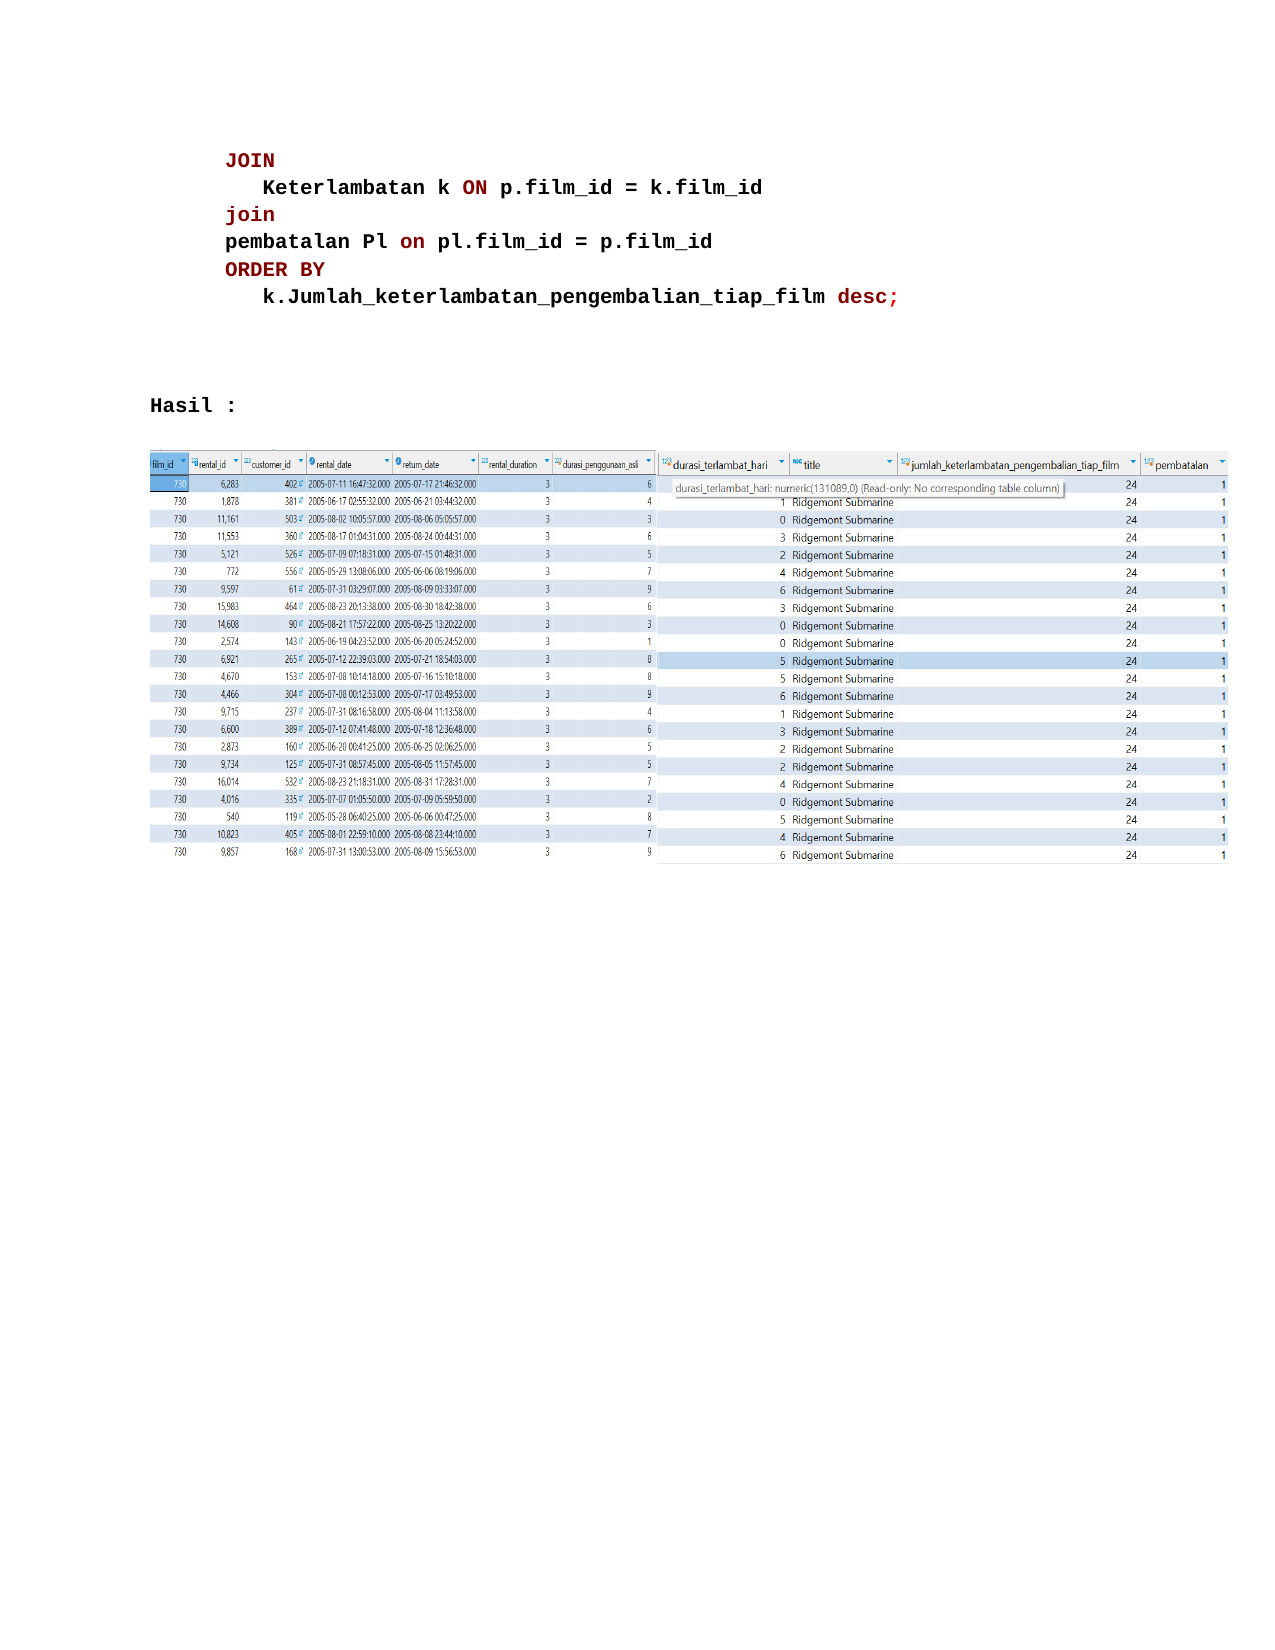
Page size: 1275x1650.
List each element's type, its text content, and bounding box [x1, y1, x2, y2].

text JOIN [225, 150, 1125, 174]
text join [225, 204, 1125, 228]
text ORDER BY [225, 259, 1125, 282]
text pembatalan Pl on pl.film_id = p.film_id [225, 232, 1125, 255]
text Keterlambatan k ON p.film_id = k.film_id [225, 177, 1125, 201]
text k.Jumlah_keterlambatan_pengembalian_tiap_film desc; [225, 286, 1125, 309]
picture [150, 449, 1229, 864]
text Hasil : [150, 395, 1125, 418]
